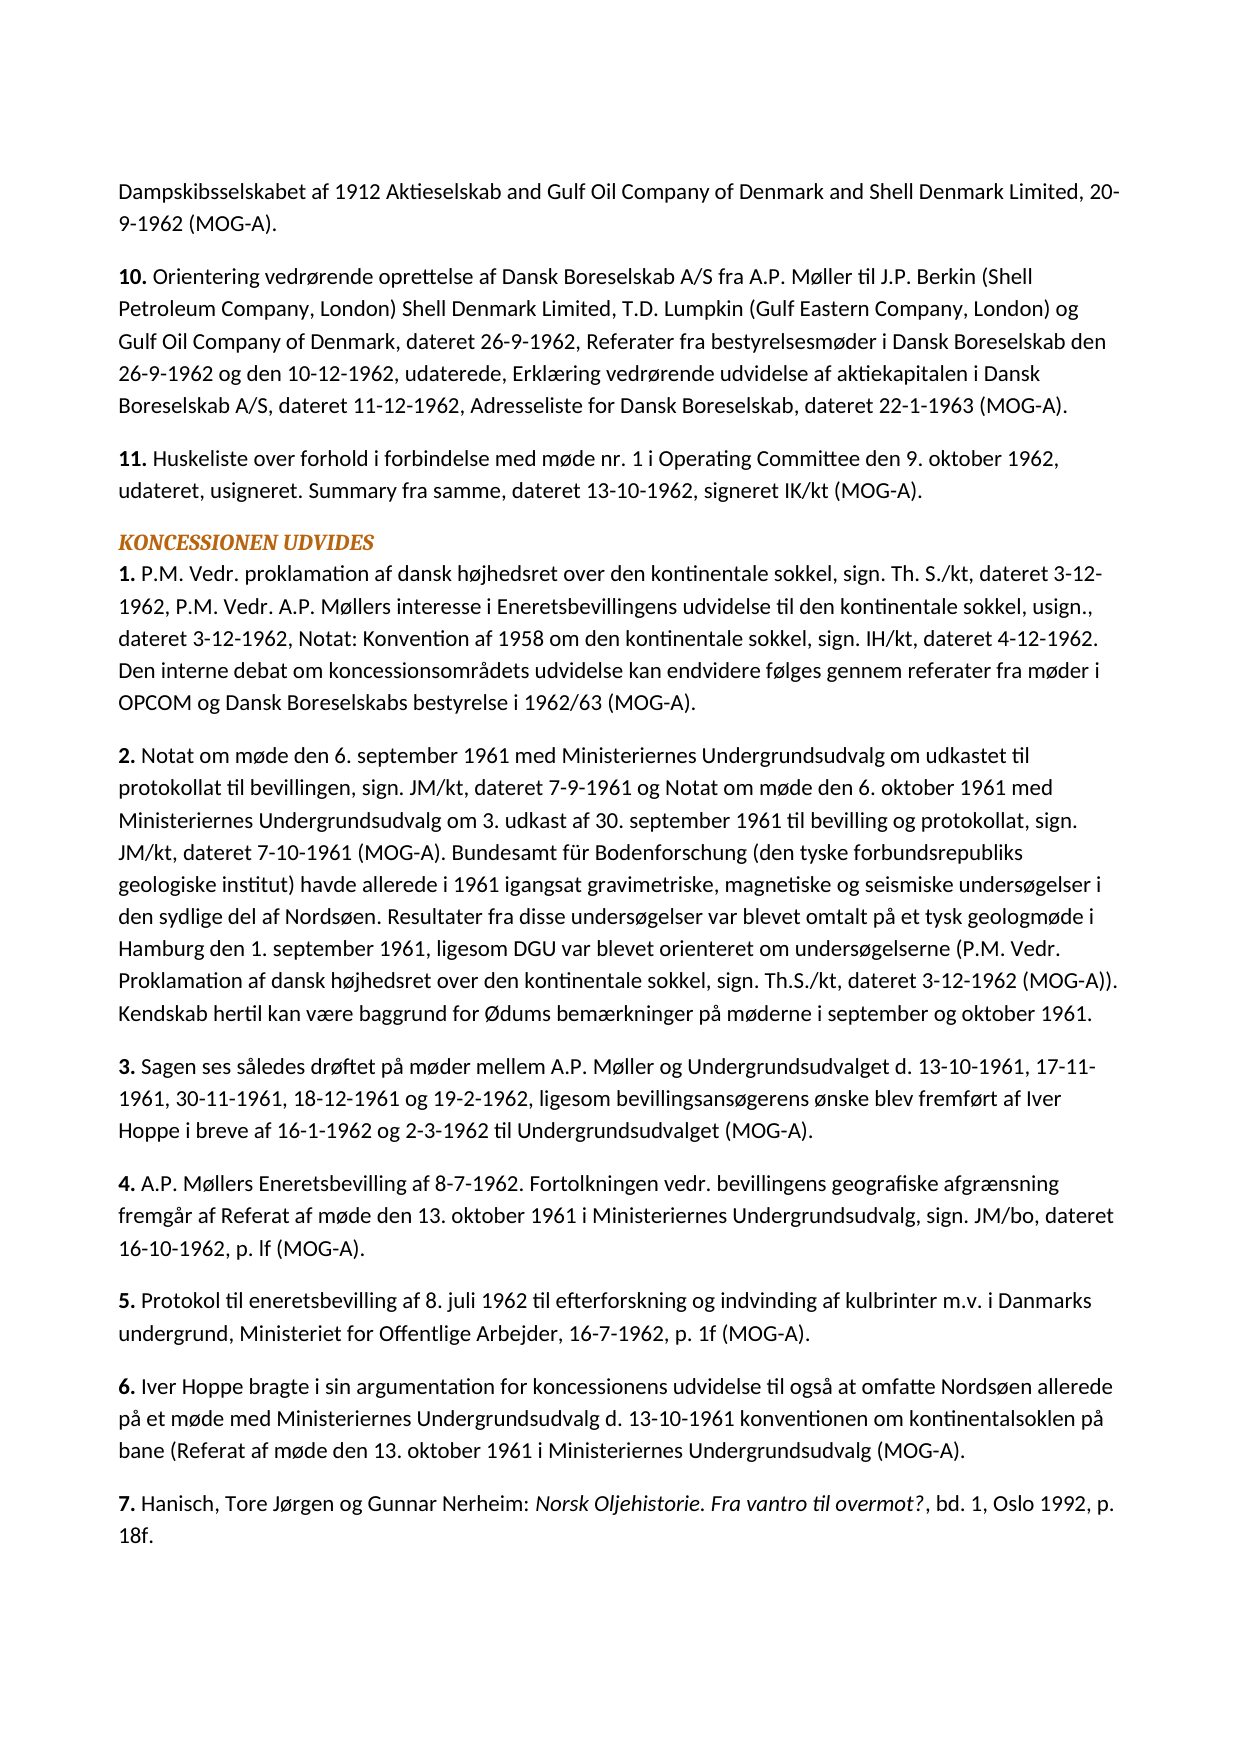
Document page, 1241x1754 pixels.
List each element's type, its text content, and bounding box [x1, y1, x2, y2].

text 1. P.M. Vedr. proklamation af dansk højhedsret over den kontinentale sokkel, sign. Th. S./kt, dateret 3-12-1962, P.M. Vedr. A.P. Møllers interesse i Eneretsbevillingens udvidelse til den kontinentale sokkel, usign., dateret 3-12-1962, Notat: Konvention af 1958 om den kontinentale sokkel, sign. IH/kt, dateret 4-12-1962. Den interne debat om koncessionsområdets udvidelse kan endvidere følges gennem referater fra møder i OPCOM og Dansk Boreselskabs bestyrelse i 1962/63 (MOG-A). [118, 559, 1122, 716]
text 10. Orientering vedrørende oprettelse af Dansk Boreselskab A/S fra A.P. Møller til J.P. Berkin (Shell Petroleum Company, London) Shell Denmark Limited, T.D. Lumpkin (Gulf Eastern Company, London) og Gulf Oil Company of Denmark, dateret 26-9-1962, Referater fra bestyrelsesmøder i Dansk Boreselskab den 26-9-1962 og den 10-12-1962, udaterede, Erklæring vedrørende udvidelse af aktiekapitalen i Dansk Boreselskab A/S, dateret 11-12-1962, Adresseliste for Dansk Boreselskab, dateret 22-1-1963 (MOG-A). [118, 262, 1122, 419]
text 3. Sagen ses således drøftet på møder mellem A.P. Møller og Undergrundsudvalget d. 13-10-1961, 17-11-1961, 30-11-1961, 18-12-1961 og 19-2-1962, ligesom bevillingsansøgerens ønske blev fremført af Iver Hoppe i breve af 16-1-1962 og 2-3-1962 til Undergrundsudvalget (MOG-A). [118, 1052, 1122, 1144]
text 2. Notat om møde den 6. september 1961 med Ministeriernes Undergrundsudvalg om udkastet til protokollat til bevillingen, sign. JM/kt, dateret 7-9-1961 og Notat om møde den 6. oktober 1961 med Ministeriernes Undergrundsudvalg om 3. udkast af 30. september 1961 til bevilling og protokollat, sign. JM/kt, dateret 7-10-1961 (MOG-A). Bundesamt für Bodenforschung (den tyske forbundsrepubliks geologiske institut) havde allerede i 1961 igangsat gravimetriske, magnetiske og seismiske undersøgelser i den sydlige del af Nordsøen. Resultater fra disse undersøgelser var blevet omtalt på et tysk geologmøde i Hamburg den 1. september 1961, ligesom DGU var blevet orienteret om undersøgelserne (P.M. Vedr. Proklamation af dansk højhedsret over den kontinentale sokkel, sign. Th.S./kt, dateret 3-12-1962 (MOG-A)). Kendskab hertil kan være baggrund for Ødums bemærkninger på møderne i september og oktober 1961. [118, 741, 1122, 1027]
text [118, 177, 1122, 237]
text 6. Iver Hoppe bragte i sin argumentation for koncessionens udvidelse til også at omfatte Nordsøen allerede på et møde med Ministeriernes Undergrundsudvalg d. 13-10-1961 konventionen om kontinentalsoklen på bane (Referat af møde den 13. oktober 1961 i Ministeriernes Undergrundsudvalg (MOG-A). [118, 1372, 1122, 1464]
subtitle KONCESSIONEN UDVIDES [118, 529, 1122, 556]
text 11. Huskeliste over forhold i forbindelse med møde nr. 1 i Operating Committee den 9. oktober 1962, udateret, usigneret. Summary fra samme, dateret 13-10-1962, signeret IK/kt (MOG-A). [118, 444, 1122, 504]
text 5. Protokol til eneretsbevilling af 8. juli 1962 til efterforskning og indvinding af kulbrinter m.v. i Danmarks undergrund, Ministeriet for Offentlige Arbejder, 16-7-1962, p. 1f (MOG-A). [118, 1287, 1122, 1347]
text 4. A.P. Møllers Eneretsbevilling af 8-7-1962. Fortolkningen vedr. bevillingens geografiske afgrænsning fremgår af Referat af møde den 13. oktober 1961 i Ministeriernes Undergrundsudvalg, sign. JM/bo, dateret 16-10-1962, p. lf (MOG-A). [118, 1169, 1122, 1262]
text 7. Hanisch, Tore Jørgen og Gunnar Nerheim: Norsk Oljehistorie. Fra vantro til overmot?, bd. 1, Oslo 1992, p. 18f. [118, 1489, 1122, 1549]
